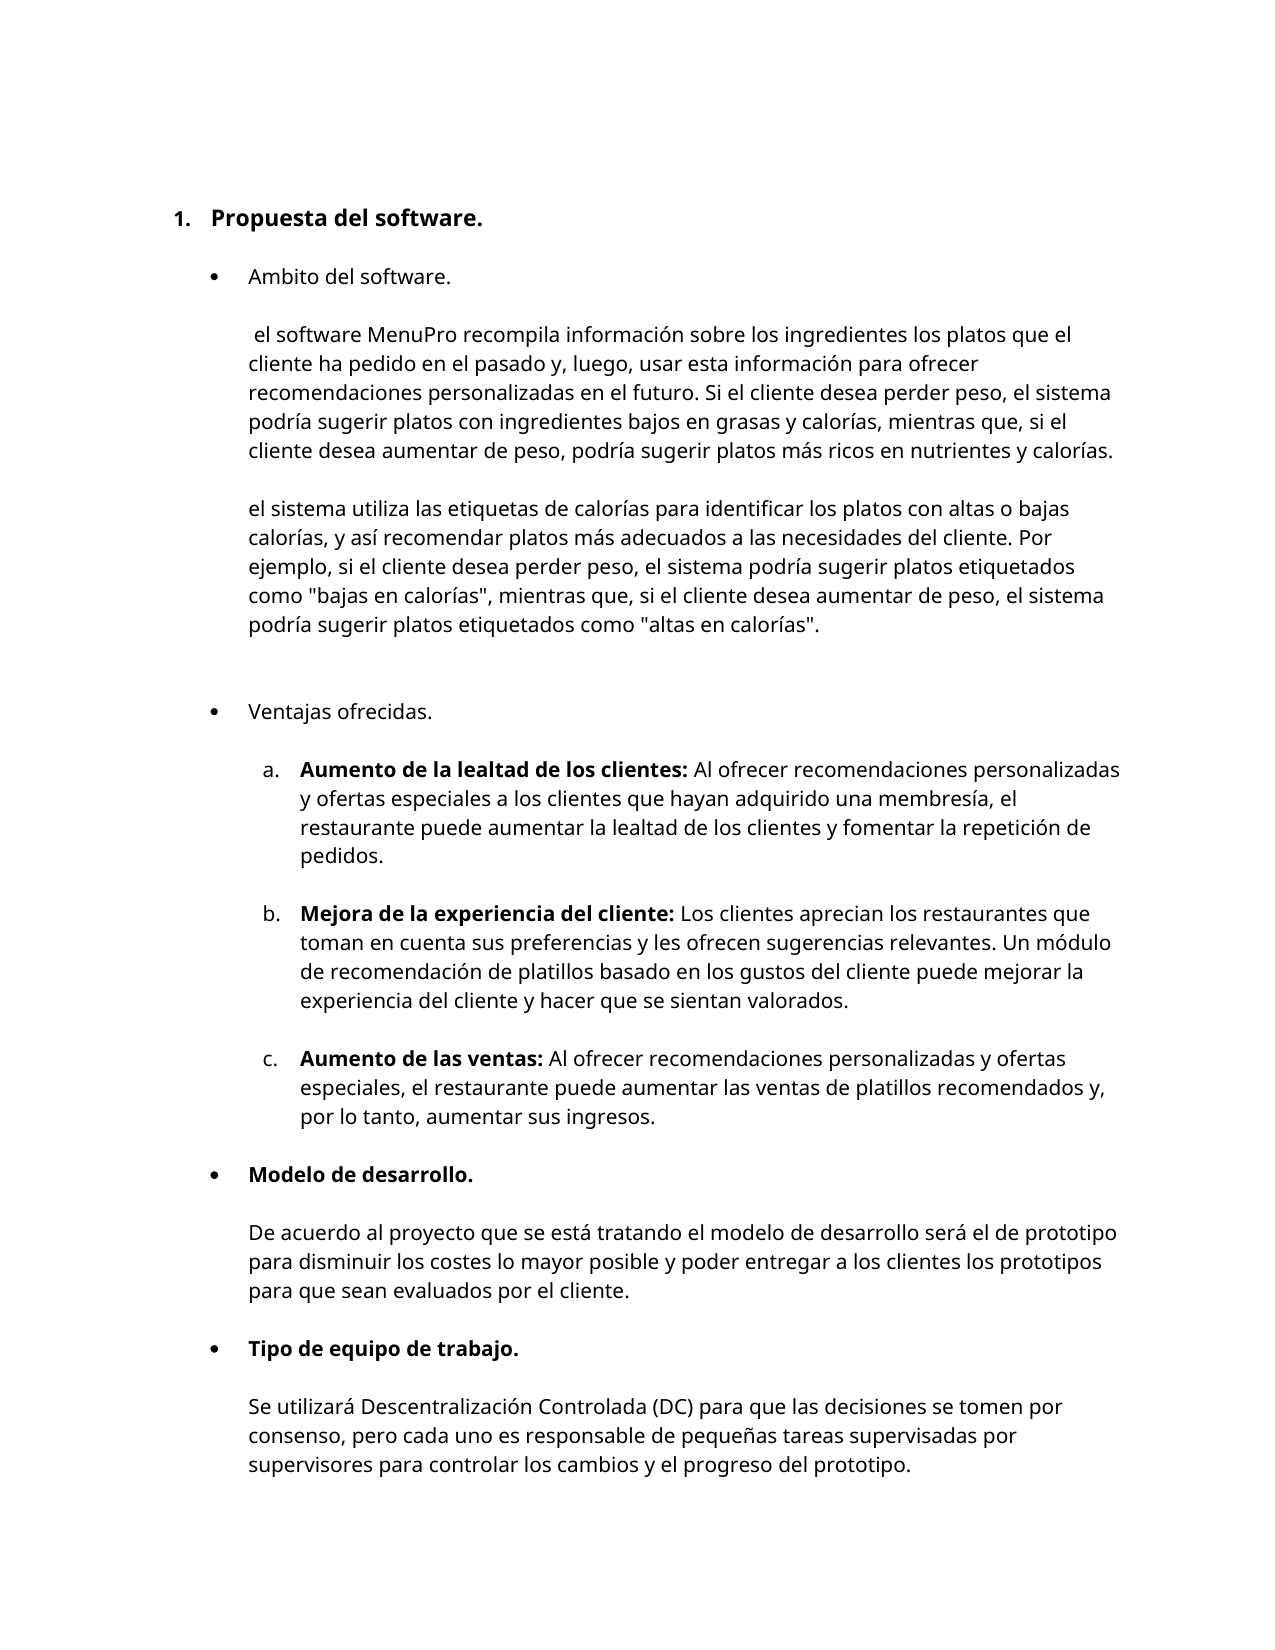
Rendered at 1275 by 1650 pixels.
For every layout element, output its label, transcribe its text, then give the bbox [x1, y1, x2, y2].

list De acuerdo al proyecto que se está tratando el modelo de desarrollo será el de prototipo para disminuir los costes lo mayor posible y poder entregar a los clientes los prototipos para que sean evaluados por el cliente. [248, 1217, 1125, 1304]
list Modelo de desarrollo. [211, 1159, 1125, 1188]
list Ventajas ofrecidas. [211, 696, 1125, 725]
list Mejora de la experiencia del cliente: Los clientes aprecian los restaurantes que toman en cuenta sus preferencias y les ofrecen sugerencias relevantes. Un módulo de recomendación de platillos basado en los gustos del cliente puede mejorar la experiencia del cliente y hacer que se sientan valorados. [262, 899, 1125, 1014]
list Ambito del software. [211, 262, 1125, 291]
list el software MenuPro recompila información sobre los ingredientes los platos que el cliente ha pedido en el pasado y, luego, usar esta información para ofrecer recomendaciones personalizadas en el futuro. Si el cliente desea perder peso, el sistema podría sugerir platos con ingredientes bajos en grasas y calorías, mientras que, si el cliente desea aumentar de peso, podría sugerir platos más ricos en nutrientes y calorías. [211, 319, 1125, 464]
list el sistema utiliza las etiquetas de calorías para identificar los platos con altas o bajas calorías, y así recomendar platos más adecuados a las necesidades del cliente. Por ejemplo, si el cliente desea perder peso, el sistema podría sugerir platos etiquetados como "bajas en calorías", mientras que, si el cliente desea aumentar de peso, el sistema podría sugerir platos etiquetados como "altas en calorías". [248, 493, 1125, 638]
list Propuesta del software. [173, 204, 1125, 233]
list Aumento de las ventas: Al ofrecer recomendaciones personalizadas y ofertas especiales, el restaurante puede aumentar las ventas de platillos recomendados y, por lo tanto, aumentar sus ingresos. [262, 1043, 1125, 1130]
list Aumento de la lealtad de los clientes: Al ofrecer recomendaciones personalizadas y ofertas especiales a los clientes que hayan adquirido una membresía, el restaurante puede aumentar la lealtad de los clientes y fomentar la repetición de pedidos. [262, 754, 1125, 870]
list Tipo de equipo de trabajo. [211, 1333, 1125, 1362]
list Se utilizará Descentralización Controlada (DC) para que las decisiones se tomen por consenso, pero cada uno es responsable de pequeñas tareas supervisadas por supervisores para controlar los cambios y el progreso del prototipo. [248, 1391, 1125, 1478]
